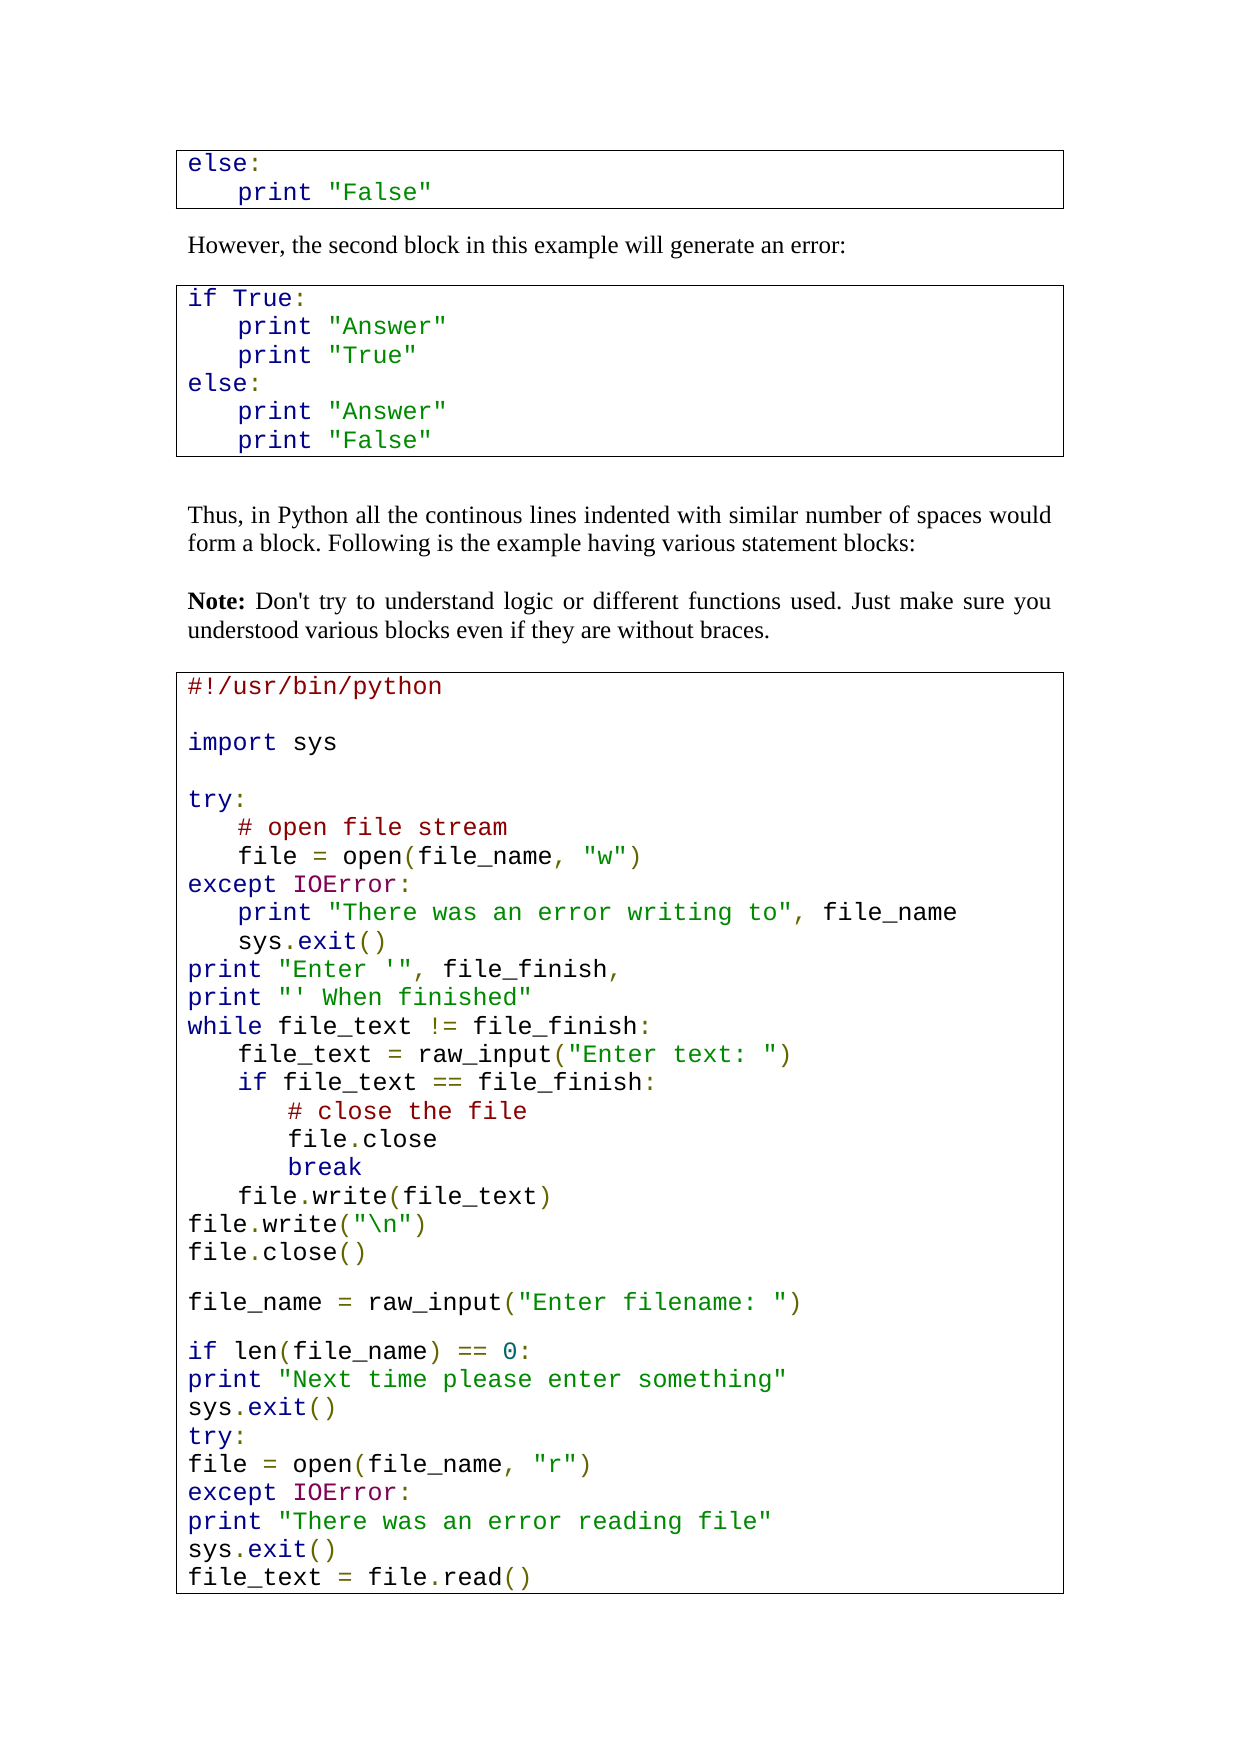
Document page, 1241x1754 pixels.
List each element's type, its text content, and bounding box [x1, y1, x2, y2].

text Thus, in Python all the continous lines indented with similar number of spaces would form a block. Following is the example having various statement blocks: [187, 500, 1053, 557]
text However, the second block in this example will generate an error: [187, 230, 1053, 259]
table_header if True: print "True" else: print "False" [177, 151, 1063, 208]
table_header if True: print "Answer" print "True" else: print "Answer" print "False" [177, 286, 1063, 456]
text Note: Don't try to understand logic or different functions used. Just make sure you understood various blocks even if they are without braces. [187, 586, 1053, 643]
